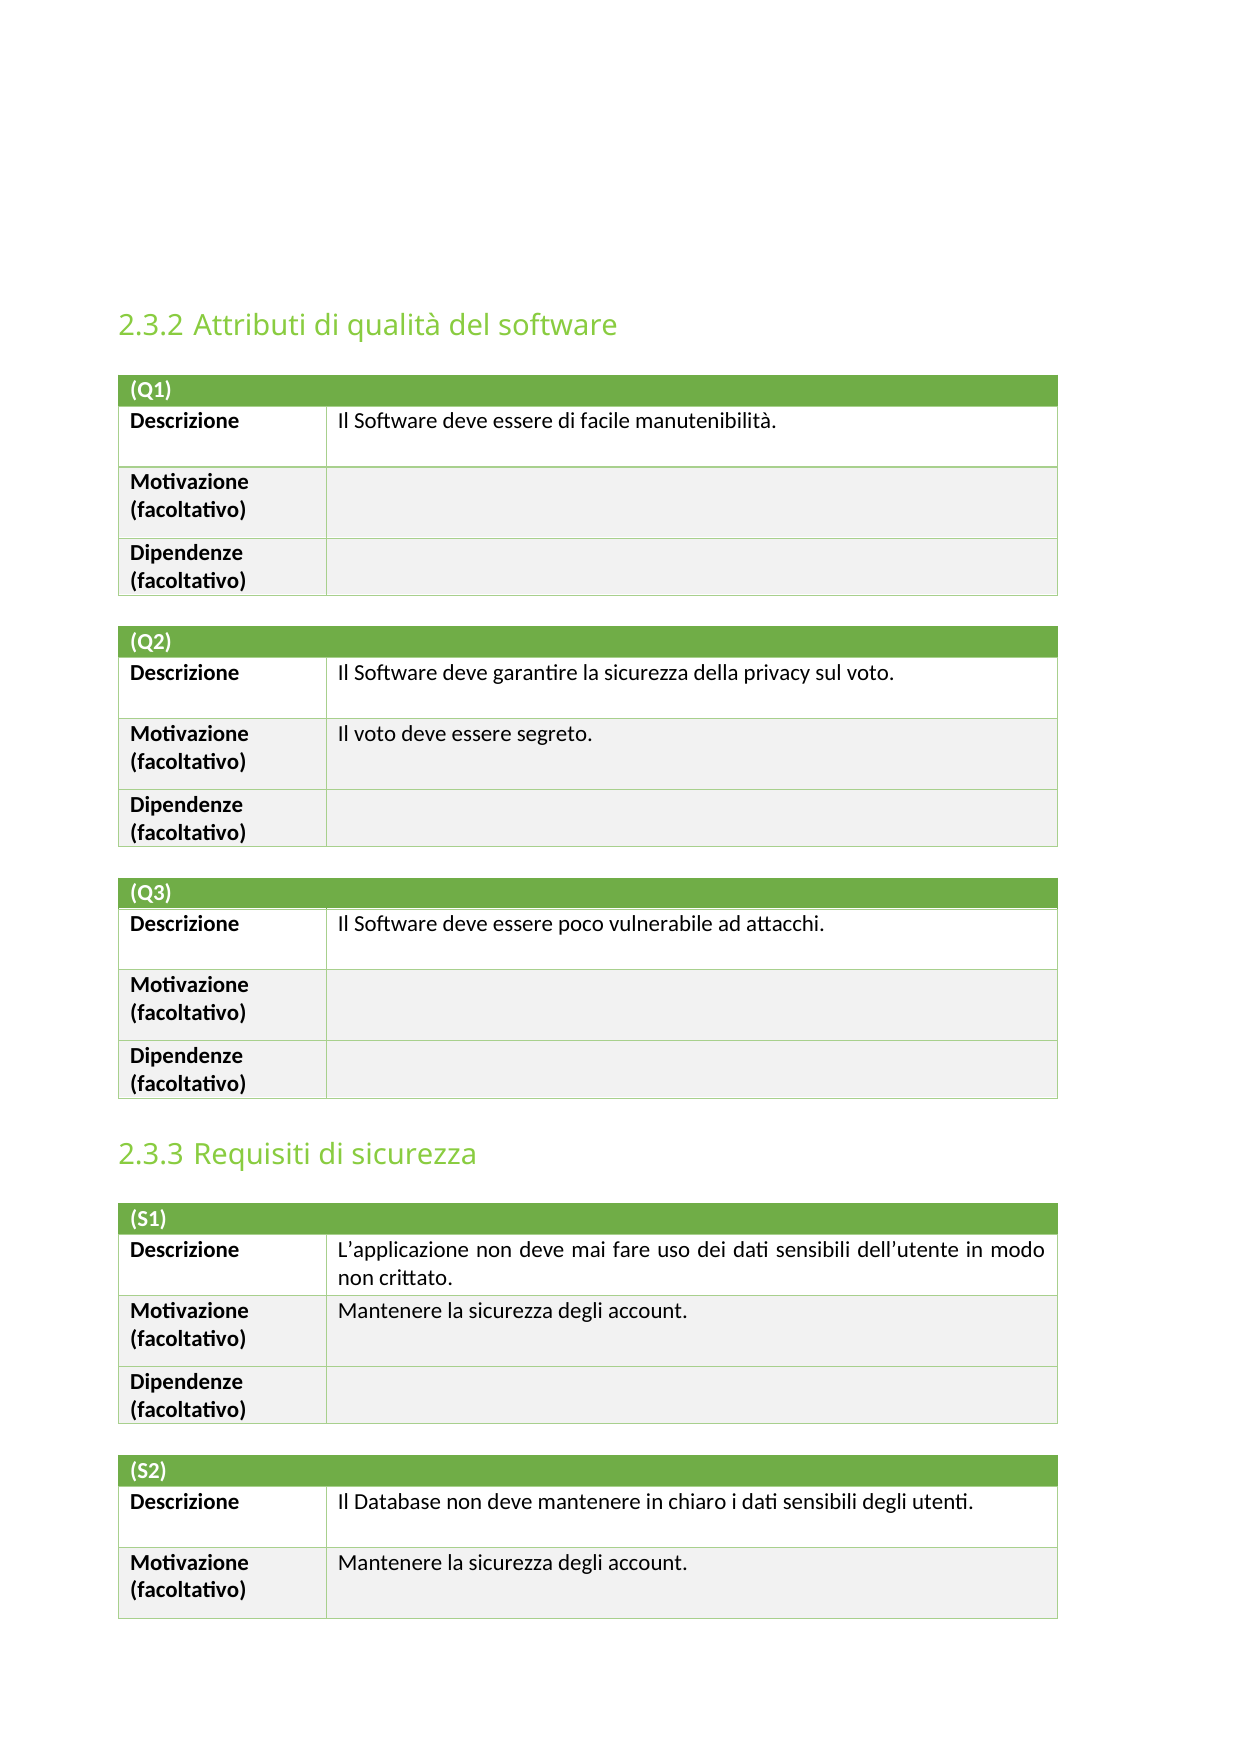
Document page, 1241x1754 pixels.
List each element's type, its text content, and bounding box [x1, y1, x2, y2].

table_cell Descrizione [119, 1487, 326, 1547]
subtitle Requisiti di sicurezza [118, 1133, 1122, 1173]
table_cell L’applicazione non deve mai fare uso dei dati sensibili dell’utente in modo non crittato. [327, 1235, 1057, 1295]
table_cell [327, 468, 1057, 537]
table_header (Q2) [119, 627, 326, 657]
table_cell Descrizione [119, 407, 326, 466]
table_header [327, 1204, 1057, 1234]
table_cell [327, 1367, 1057, 1423]
table_header [327, 879, 1057, 908]
table_header [327, 627, 1057, 657]
table_cell Dipendenze (facoltativo) [119, 1041, 326, 1097]
table_cell Il Software deve essere poco vulnerabile ad attacchi. [327, 910, 1057, 969]
table_header (S2) [119, 1456, 326, 1486]
table_cell Descrizione [119, 910, 326, 969]
table_header (S1) [119, 1204, 326, 1234]
table_cell [327, 1041, 1057, 1097]
table_cell Il Software deve garantire la sicurezza della privacy sul voto. [327, 658, 1057, 718]
table_cell Dipendenze (facoltativo) [119, 1367, 326, 1423]
table_cell Il voto deve essere segreto. [327, 719, 1057, 789]
table_header (Q3) [119, 879, 326, 908]
table_cell Mantenere la sicurezza degli account. [327, 1548, 1057, 1618]
table_cell Descrizione [119, 1235, 326, 1295]
table_cell Mantenere la sicurezza degli account. [327, 1296, 1057, 1366]
table_cell [327, 970, 1057, 1040]
table_cell Motivazione (facoltativo) [119, 1548, 326, 1618]
table_cell Il Database non deve mantenere in chiaro i dati sensibili degli utenti. [327, 1487, 1057, 1547]
table_header [327, 1456, 1057, 1486]
table_cell [327, 790, 1057, 846]
table_cell Motivazione (facoltativo) [119, 468, 326, 537]
table_cell Il Software deve essere di facile manutenibilità. [327, 407, 1057, 466]
table_header (Q1) [119, 376, 326, 406]
table_cell Dipendenze (facoltativo) [119, 539, 326, 594]
table_cell [327, 539, 1057, 594]
table_cell Dipendenze (facoltativo) [119, 790, 326, 846]
subtitle Attributi di qualità del software [118, 304, 1122, 344]
table_header [327, 376, 1057, 406]
table_cell Descrizione [119, 658, 326, 718]
table_cell Motivazione (facoltativo) [119, 719, 326, 789]
table_cell Motivazione (facoltativo) [119, 970, 326, 1040]
table_cell Motivazione (facoltativo) [119, 1296, 326, 1366]
